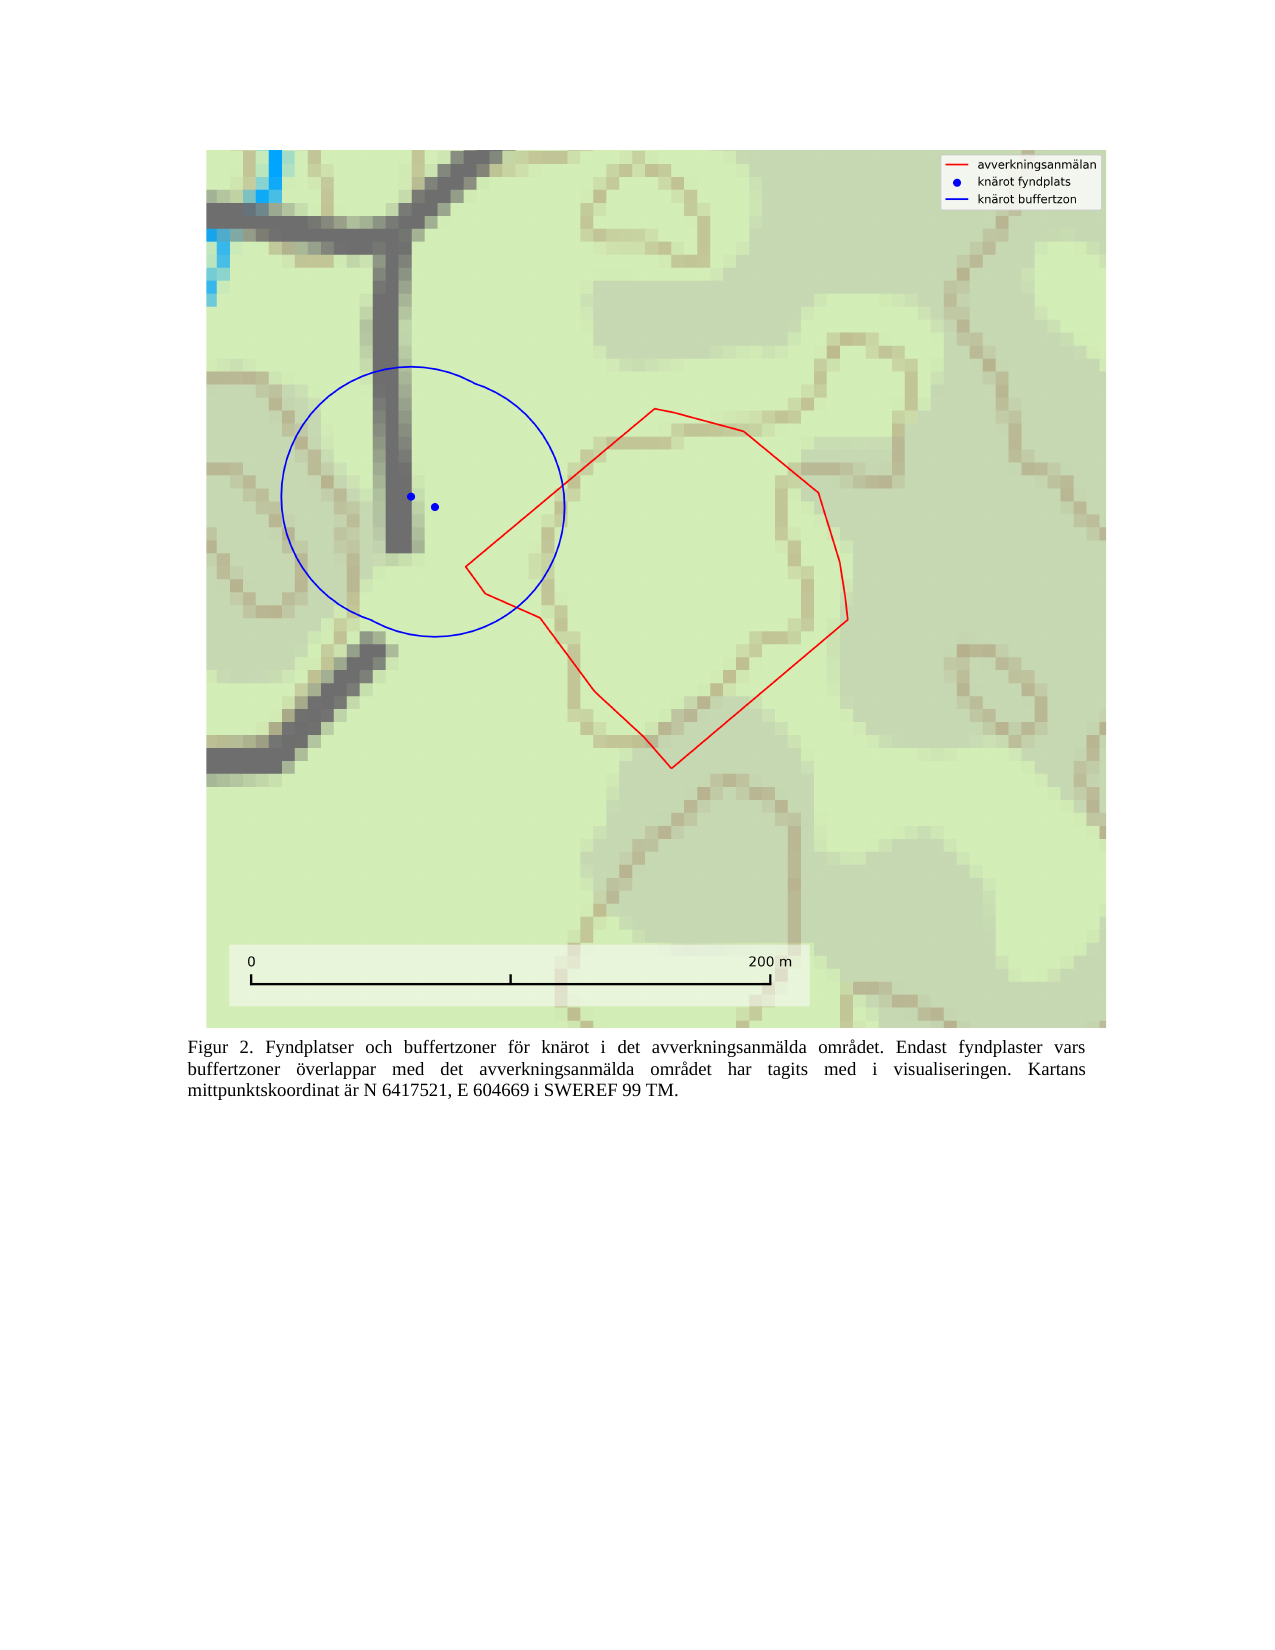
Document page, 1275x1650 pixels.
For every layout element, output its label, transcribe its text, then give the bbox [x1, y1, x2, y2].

text Figur 2. Fyndplatser och buffertzoner för knärot i det avverkningsanmälda området. Endast fyndplaster vars buffertzoner överlappar med det avverkningsanmälda området har tagits med i visualiseringen. Kartans mittpunktskoordinat är N 6417521, E 604669 i SWEREF 99 TM. [187, 1036, 1087, 1101]
picture [206, 150, 1107, 1028]
